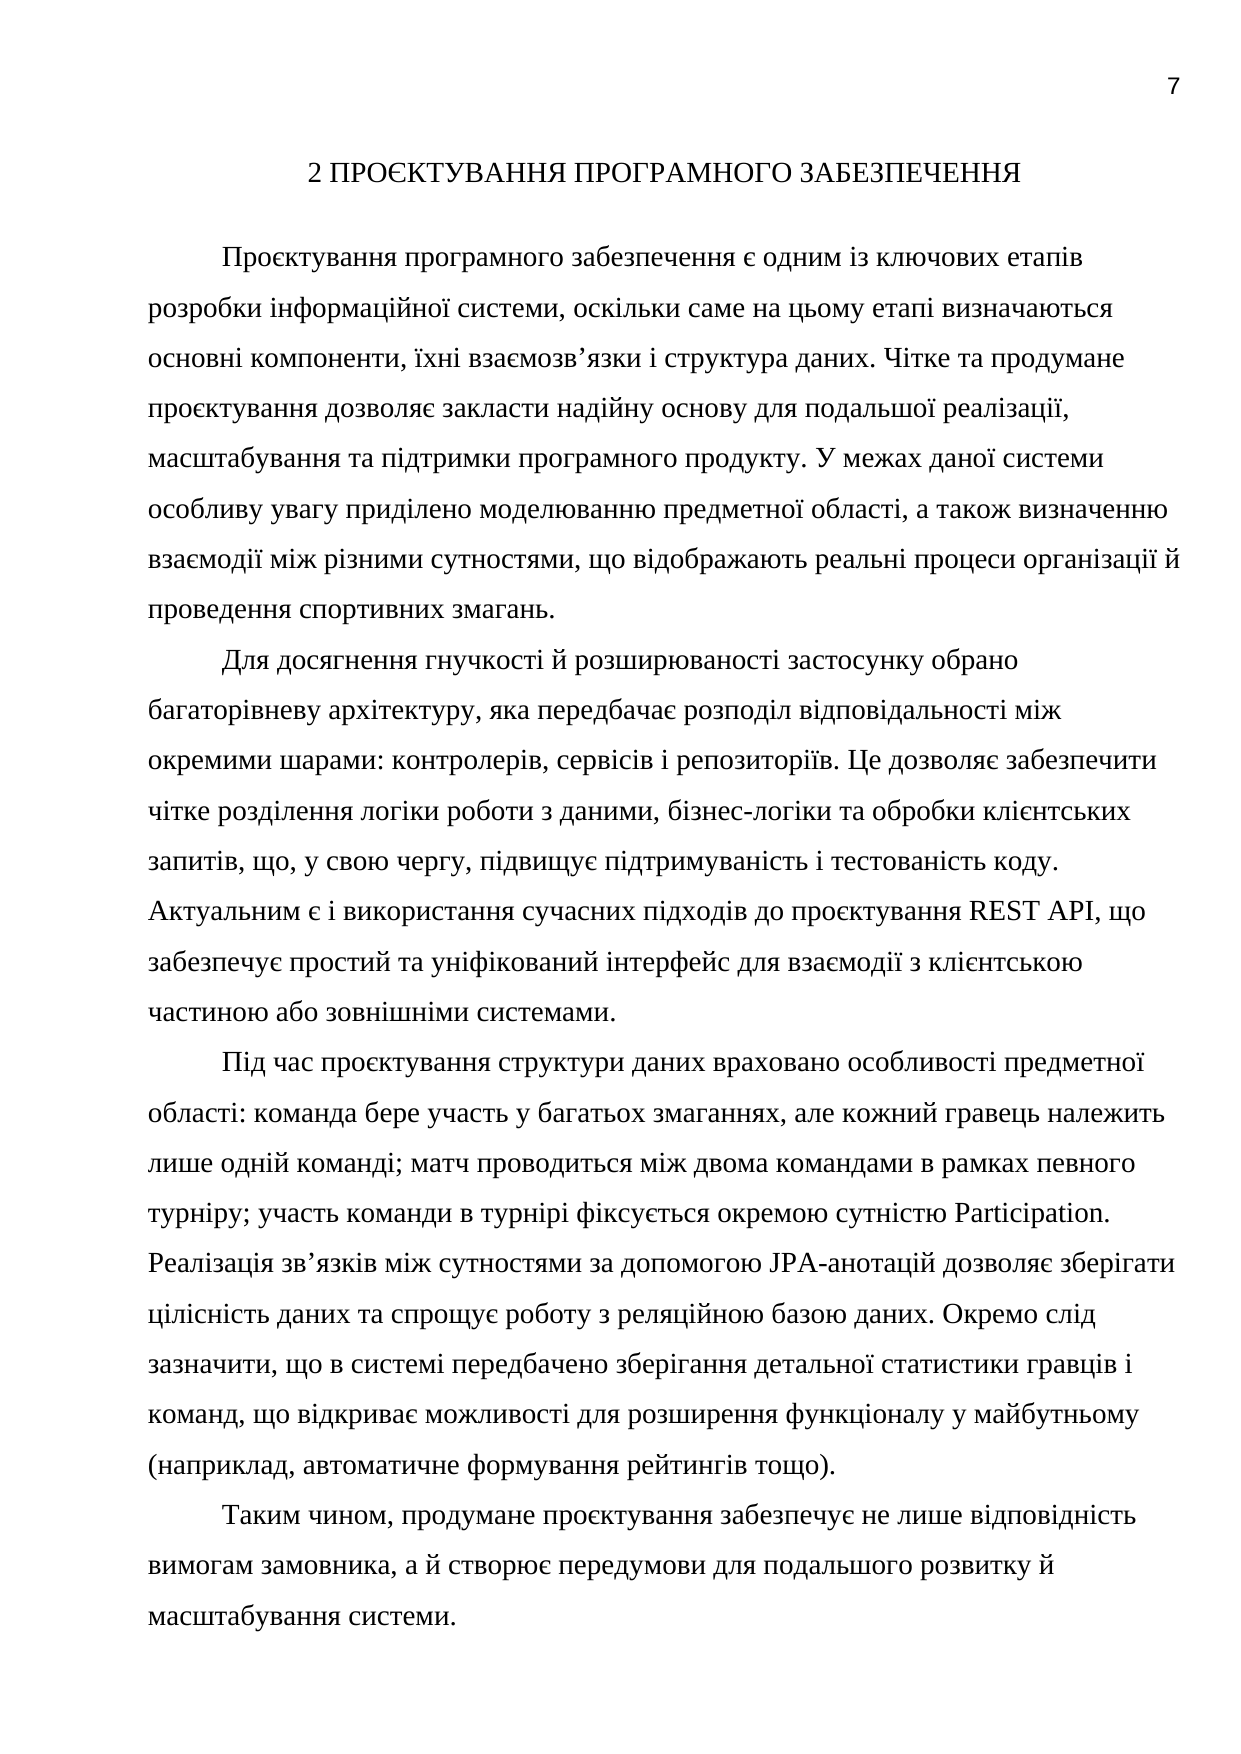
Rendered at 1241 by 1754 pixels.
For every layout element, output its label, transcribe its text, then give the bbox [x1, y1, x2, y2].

text Проєктування програмного забезпечення є одним із ключових етапів розробки інформаційної системи, оскільки саме на цьому етапі визначаються основні компоненти, їхні взаємозв’язки і структура даних. Чітке та продумане проєктування дозволяє закласти надійну основу для подальшої реалізації, масштабування та підтримки програмного продукту. У межах даної системи особливу увагу приділено моделюванню предметної області, а також визначенню взаємодії між різними сутностями, що відображають реальні процеси організації й проведення спортивних змагань. [148, 239, 1181, 625]
text Таким чином, продумане проєктування забезпечує не лише відповідність вимогам замовника, а й створює передумови для подальшого розвитку й масштабування системи. [148, 1497, 1181, 1631]
text Для досягнення гнучкості й розширюваності застосунку обрано багаторівневу архітектуру, яка передбачає розподіл відповідальності між окремими шарами: контролерів, сервісів і репозиторіїв. Це дозволяє забезпечити чітке розділення логіки роботи з даними, бізнес-логіки та обробки клієнтських запитів, що, у свою чергу, підвищує підтримуваність і тестованість коду. Актуальним є і використання сучасних підходів до проєктування REST API, що забезпечує простий та уніфікований інтерфейс для взаємодії з клієнтською частиною або зовнішніми системами. [148, 642, 1181, 1028]
subtitle 2 ПРОЄКТУВАННЯ ПРОГРАМНОГО ЗАБЕЗПЕЧЕННЯ [148, 156, 1181, 189]
text Під час проєктування структури даних враховано особливості предметної області: команда бере участь у багатьох змаганнях, але кожний гравець належить лише одній команді; матч проводиться між двома командами в рамках певного турніру; участь команди в турнірі фіксується окремою сутністю Participation. Реалізація зв’язків між сутностями за допомогою JPA-анотацій дозволяє зберігати цілісність даних та спрощує роботу з реляційною базою даних. Окремо слід зазначити, що в системі передбачено зберігання детальної статистики гравців і команд, що відкриває можливості для розширення функціоналу у майбутньому (наприклад, автоматичне формування рейтингів тощо). [148, 1044, 1181, 1480]
